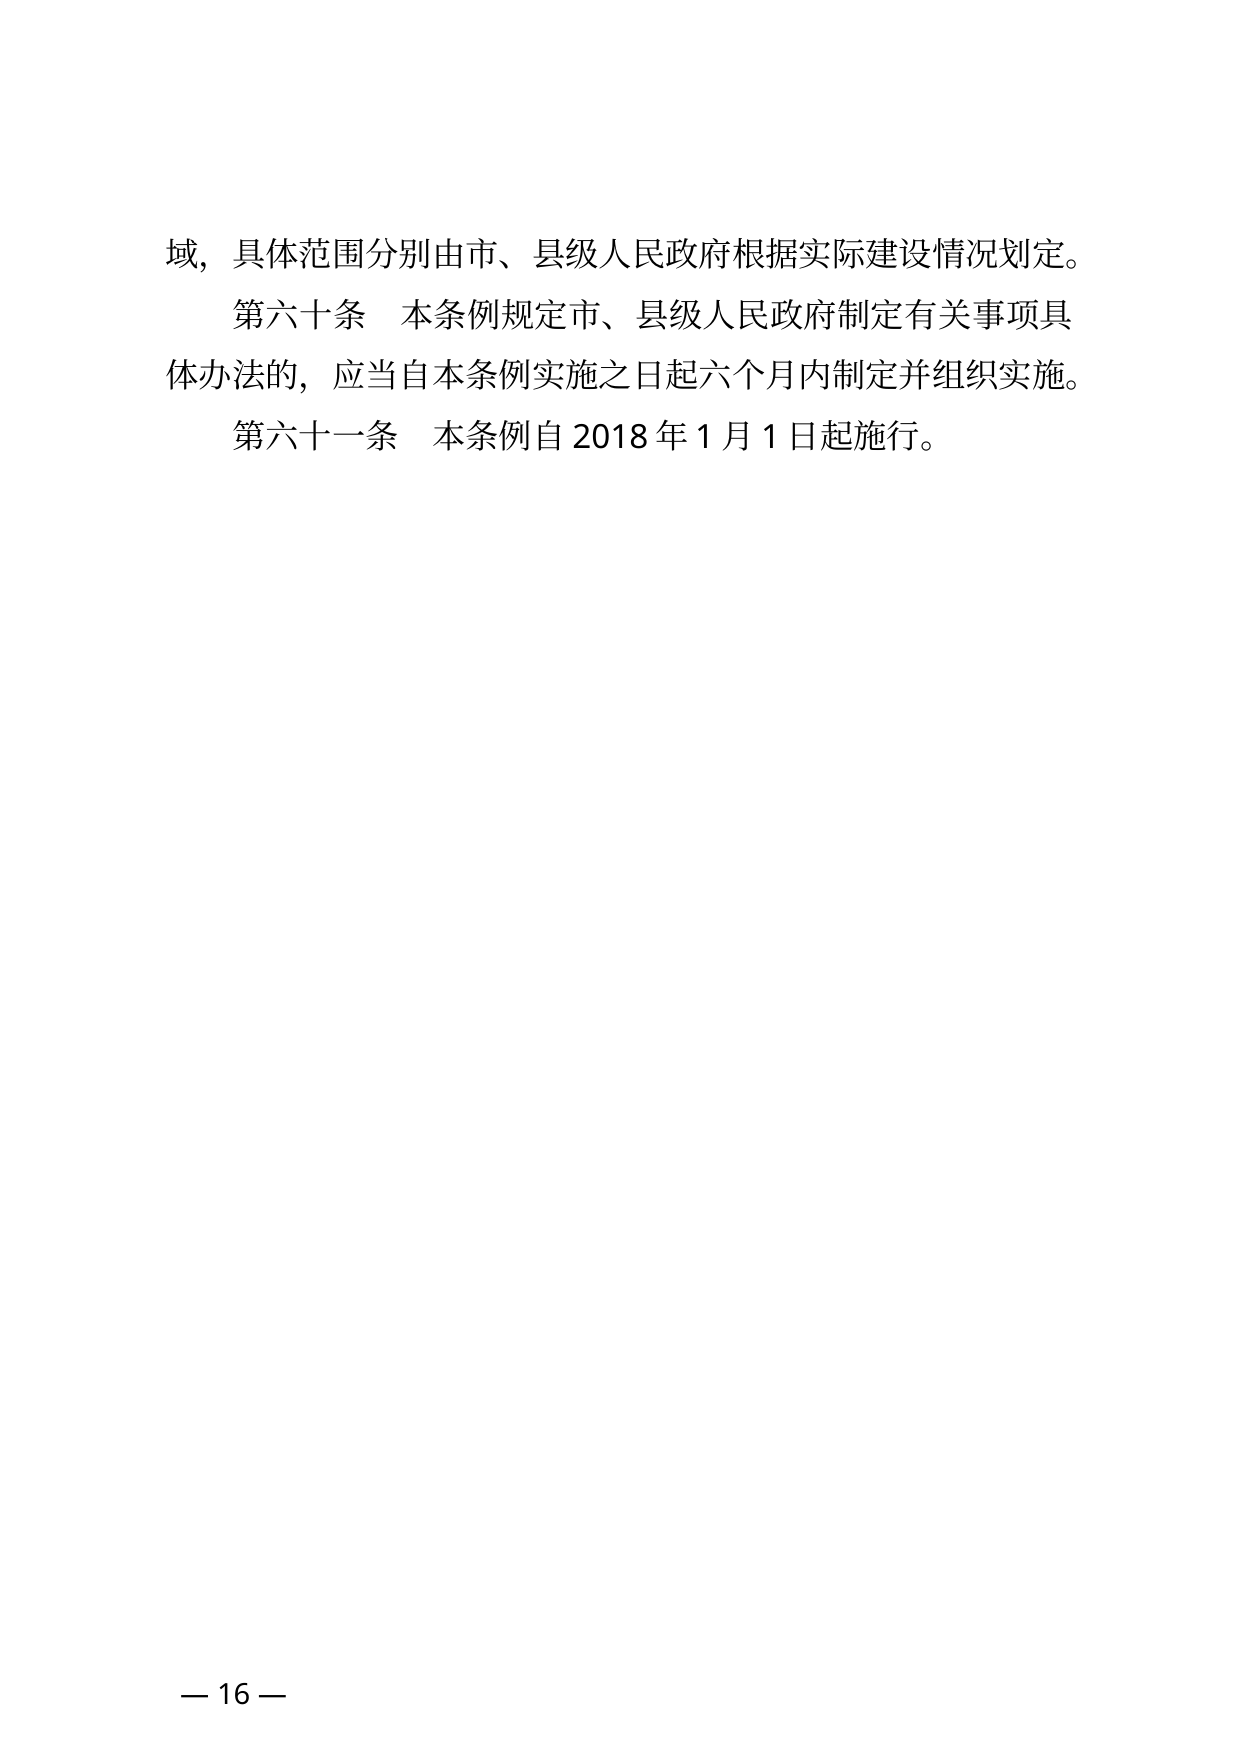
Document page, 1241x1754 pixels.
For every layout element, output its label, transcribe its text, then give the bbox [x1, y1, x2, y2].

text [165, 218, 1075, 279]
text 第六十条 本条例规定市、县级人民政府制定有关事项具体办法的，应当自本条例实施之日起六个月内制定并组织实施。 [165, 279, 1075, 400]
text 第六十一条 本条例自2018年1月1日起施行。 [165, 400, 1075, 460]
